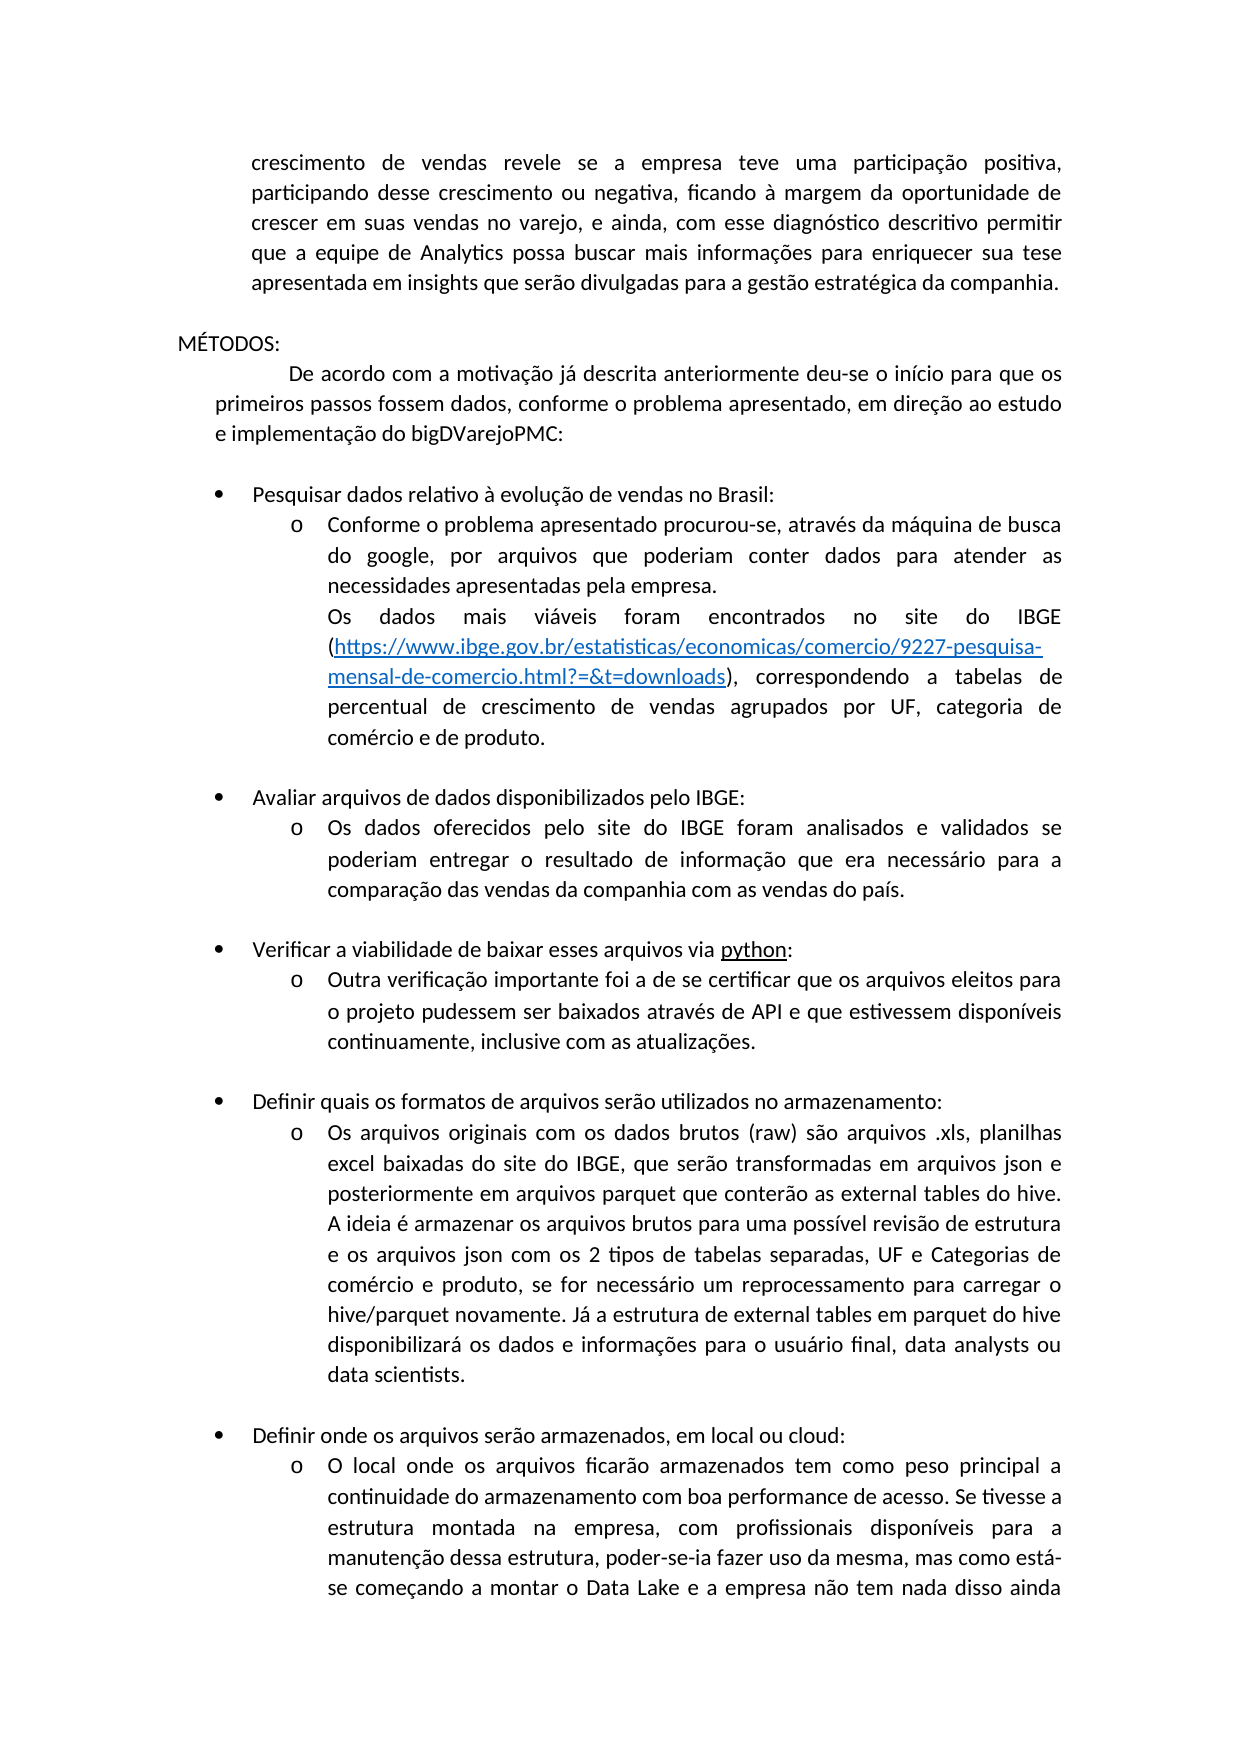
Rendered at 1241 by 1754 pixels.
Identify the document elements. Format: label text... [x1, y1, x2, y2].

list Outra verificação importante foi a de se certificar que os arquivos eleitos para o projeto pudessem ser baixados através de API e que estivessem disponíveis continuamente, inclusive com as atualizações. [290, 966, 1063, 1055]
list Verificar a viabilidade de baixar esses arquivos via python: [215, 935, 1063, 963]
list Os dados oferecidos pelo site do IBGE foram analisados e validados se poderiam entregar o resultado de informação que era necessário para a comparação das vendas da companhia com as vendas do país. [290, 813, 1063, 903]
list Avaliar arquivos de dados disponibilizados pelo IBGE: [215, 783, 1063, 811]
list Os arquivos originais com os dados brutos (raw) são arquivos .xls, planilhas excel baixadas do site do IBGE, que serão transformadas em arquivos json e posteriormente em arquivos parquet que conterão as external tables do hive. A ideia é armazenar os arquivos brutos para uma possível revisão de estrutura e os arquivos json com os 2 tipos de tabelas separadas, UF e Categorias de comércio e produto, se for necessário um reprocessamento para carregar o hive/parquet novamente. Já a estrutura de external tables em parquet do hive disponibilizará os dados e informações para o usuário final, data analysts ou data scientists. [290, 1118, 1063, 1388]
text MÉTODOS: [177, 329, 1063, 357]
text De acordo com a motivação já descrita anteriormente deu-se o início para que os primeiros passos fossem dados, conforme o problema apresentado, em direção ao estudo e implementação do bigDVarejoPMC: [215, 359, 1063, 447]
list Conforme o problema apresentado procurou-se, através da máquina de busca do google, por arquivos que poderiam conter dados para atender as necessidades apresentadas pela empresa. [290, 510, 1063, 600]
list Pesquisar dados relativo à evolução de vendas no Brasil: [215, 480, 1063, 508]
list Definir quais os formatos de arquivos serão utilizados no armazenamento: [215, 1087, 1063, 1116]
list Os dados mais viáveis foram encontrados no site do IBGE (https://www.ibge.gov.br/estatisticas/economicas/comercio/9227-pesquisa-mensal-de-comercio.html?=&t=downloads), correspondendo a tabelas de percentual de crescimento de vendas agrupados por UF, categoria de comércio e de produto. [327, 602, 1063, 751]
list Definir onde os arquivos serão armazenados, em local ou cloud: [215, 1421, 1063, 1449]
